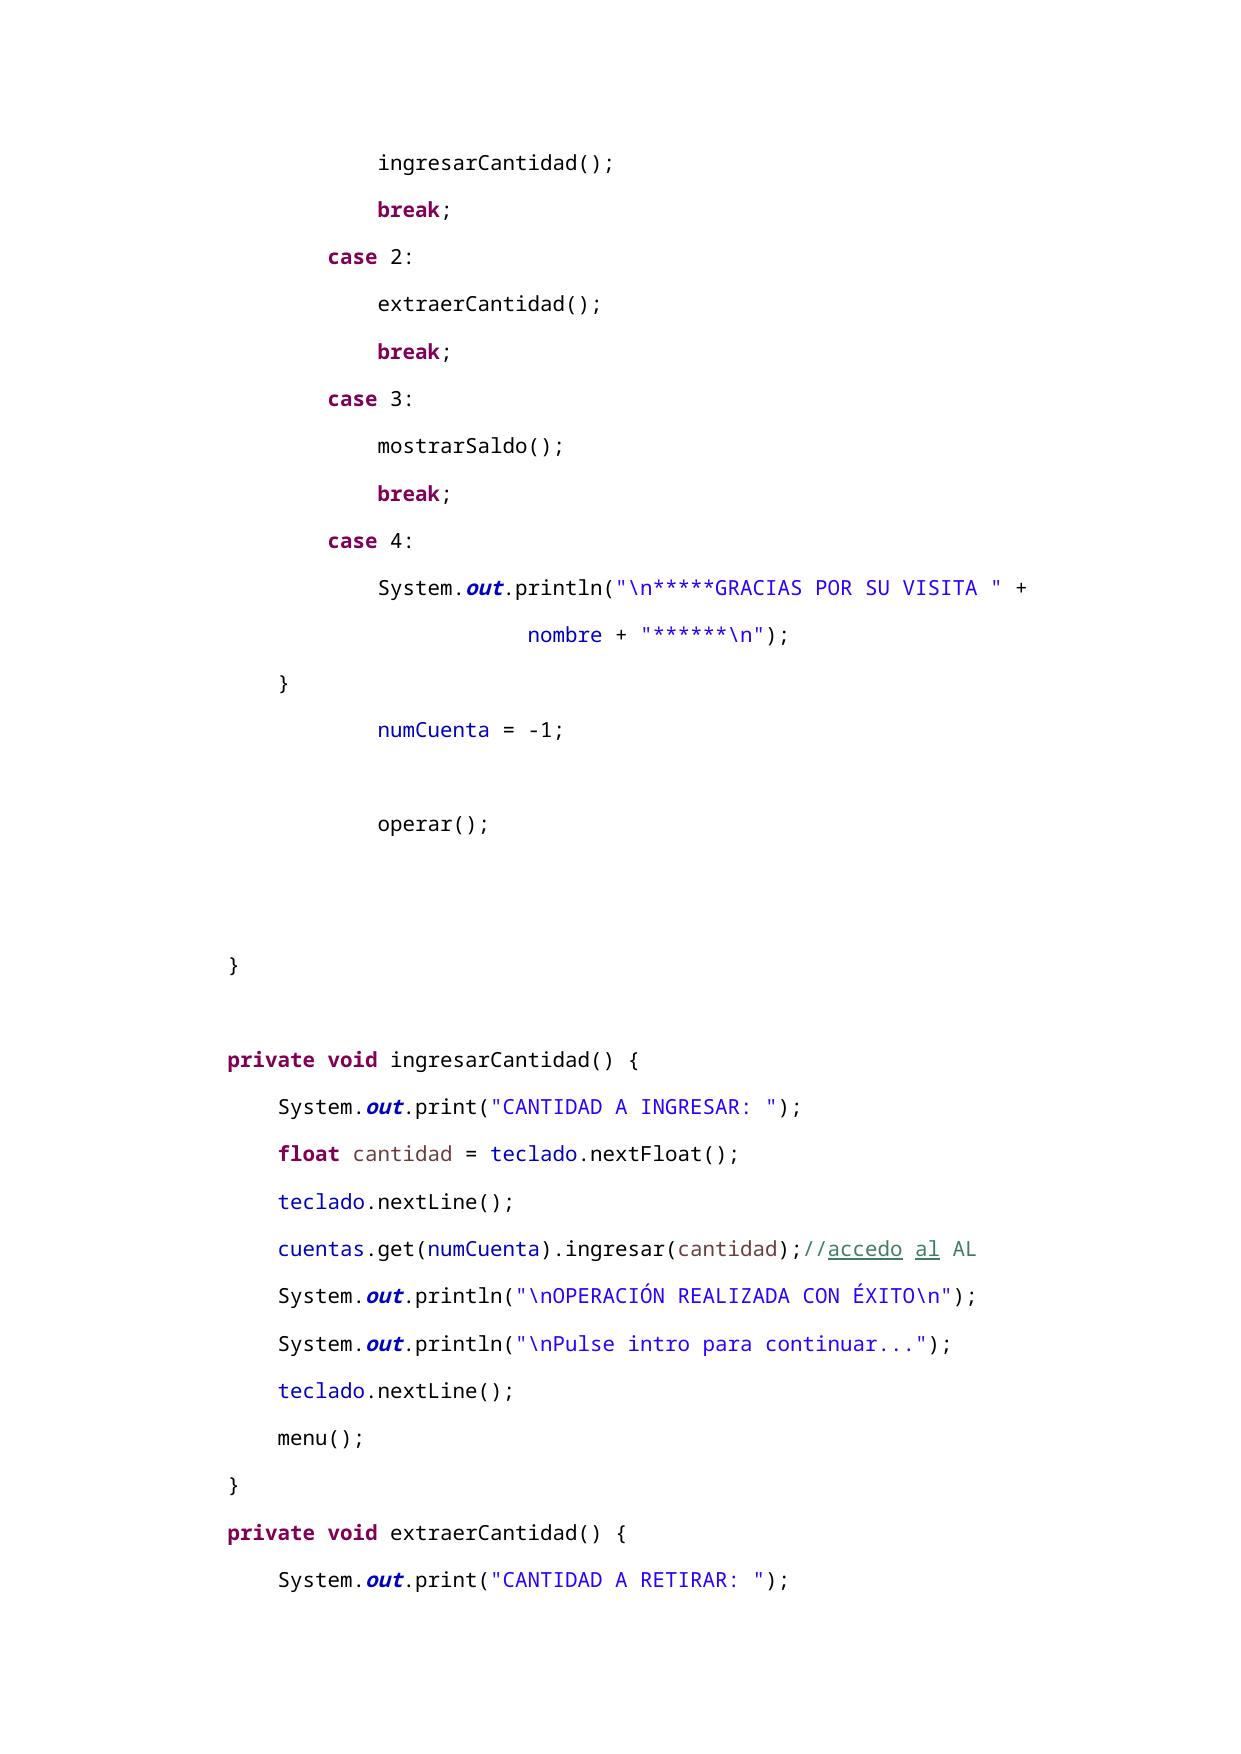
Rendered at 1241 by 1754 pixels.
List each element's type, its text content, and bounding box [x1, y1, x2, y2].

text case 3: [177, 384, 1063, 412]
text } [177, 950, 1063, 979]
text ingresarCantidad(); [177, 148, 1063, 176]
text float cantidad = teclado.nextFloat(); [177, 1139, 1063, 1168]
text System.out.println("\nOPERACIÓN REALIZADA CON ÉXITO\n"); [177, 1281, 1063, 1310]
text break; [177, 337, 1063, 365]
text numCuenta = -1; [177, 715, 1063, 743]
text break; [177, 195, 1063, 223]
text System.out.println("\nPulse intro para continuar..."); [177, 1329, 1063, 1357]
text nombre + "******\n"); [177, 621, 1063, 649]
text mostrarSaldo(); [177, 431, 1063, 460]
text extraerCantidad(); [177, 289, 1063, 318]
text case 2: [177, 242, 1063, 271]
text } [177, 1471, 1063, 1499]
text System.out.print("CANTIDAD A INGRESAR: "); [177, 1092, 1063, 1121]
text teclado.nextLine(); [177, 1187, 1063, 1215]
text System.out.print("CANTIDAD A RETIRAR: "); [177, 1565, 1063, 1593]
text System.out.println("\n*****GRACIAS POR SU VISITA " + [177, 573, 1063, 602]
text break; [177, 479, 1063, 507]
text cuentas.get(numCuenta).ingresar(cantidad);//accedo al AL [177, 1234, 1063, 1262]
text menu(); [177, 1423, 1063, 1452]
text private void extraerCantidad() { [177, 1518, 1063, 1546]
text operar(); [177, 809, 1063, 838]
text private void ingresarCantidad() { [177, 1045, 1063, 1073]
text teclado.nextLine(); [177, 1376, 1063, 1404]
text case 4: [177, 526, 1063, 554]
text } [177, 668, 1063, 696]
